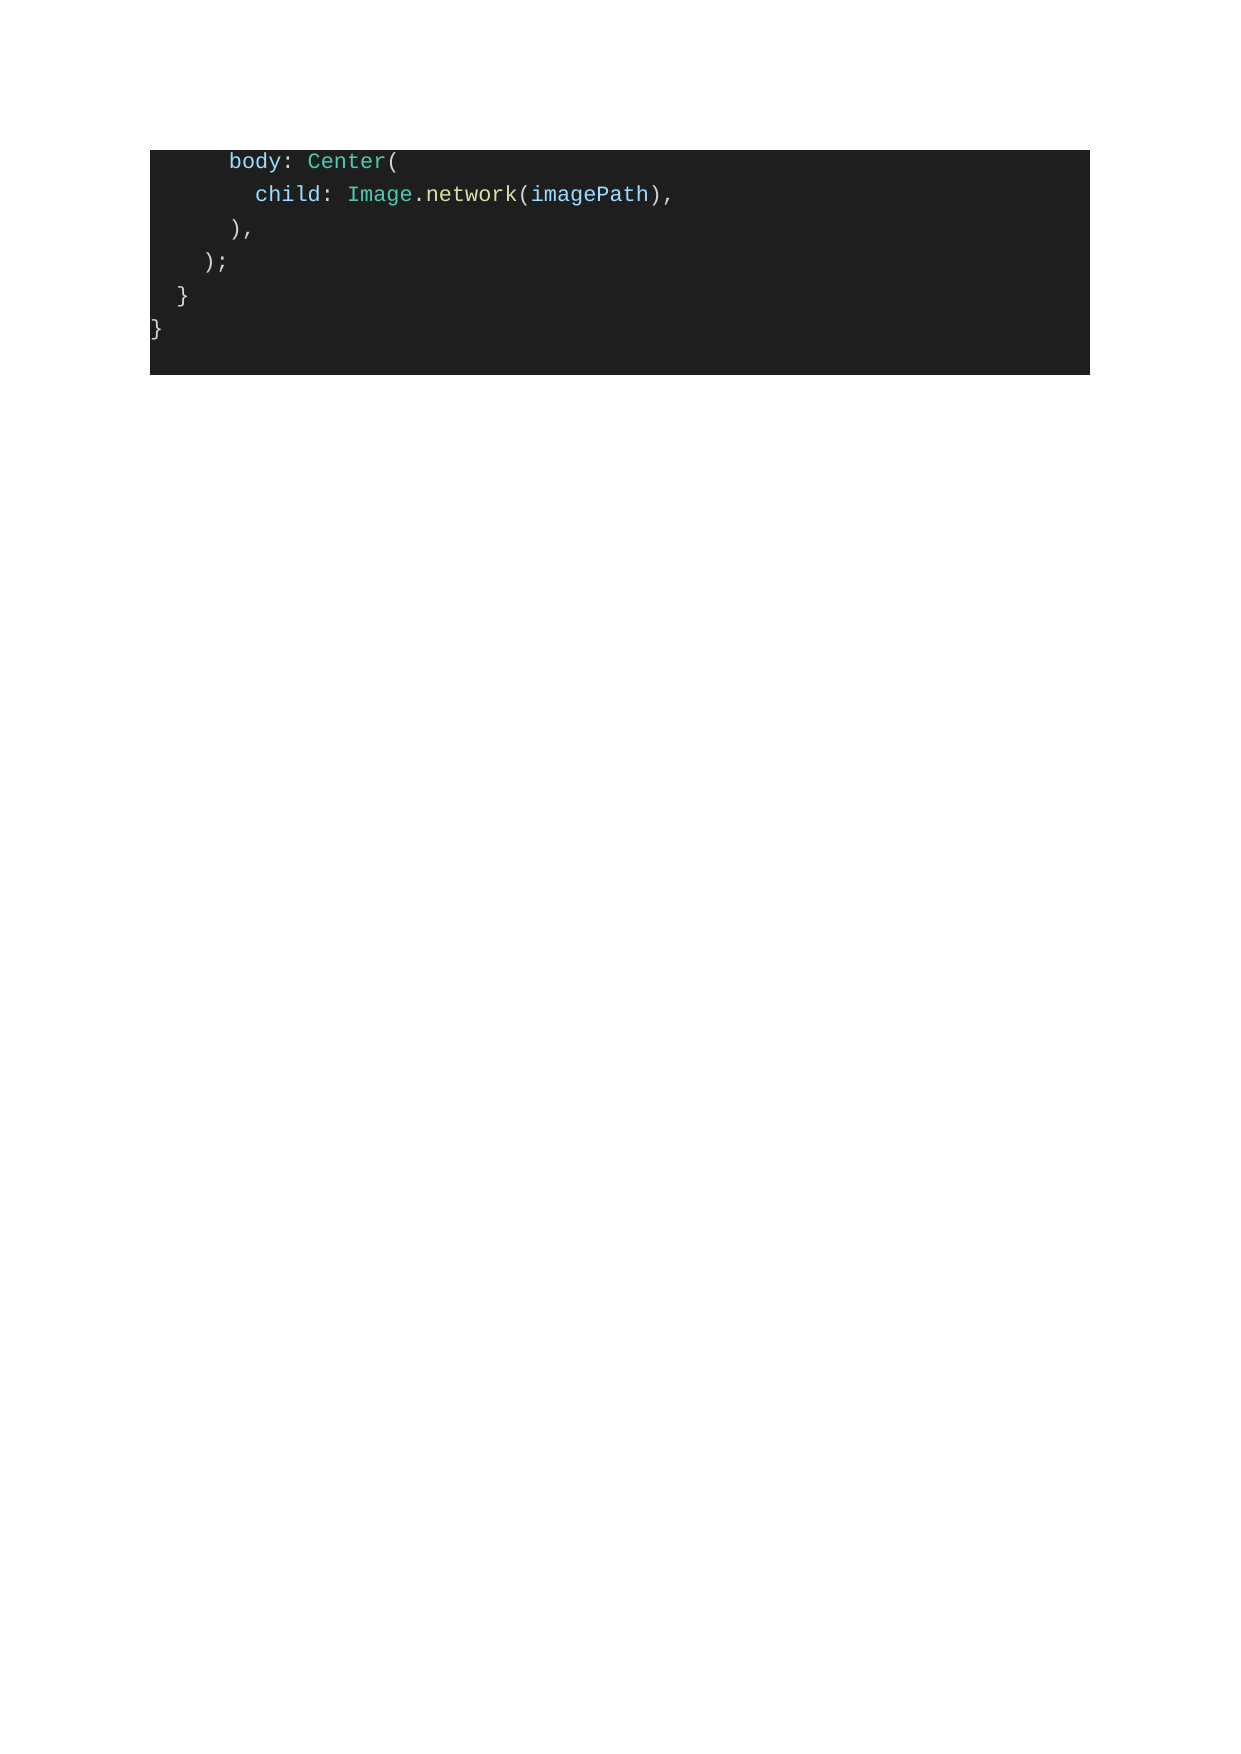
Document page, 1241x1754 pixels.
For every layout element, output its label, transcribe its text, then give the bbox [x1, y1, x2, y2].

text body: Center( [150, 150, 1090, 175]
text ), [150, 217, 1090, 242]
text } [150, 284, 1090, 308]
text child: Image.network(imagePath), [150, 183, 1090, 208]
text } [150, 317, 1090, 342]
text ); [150, 250, 1090, 275]
